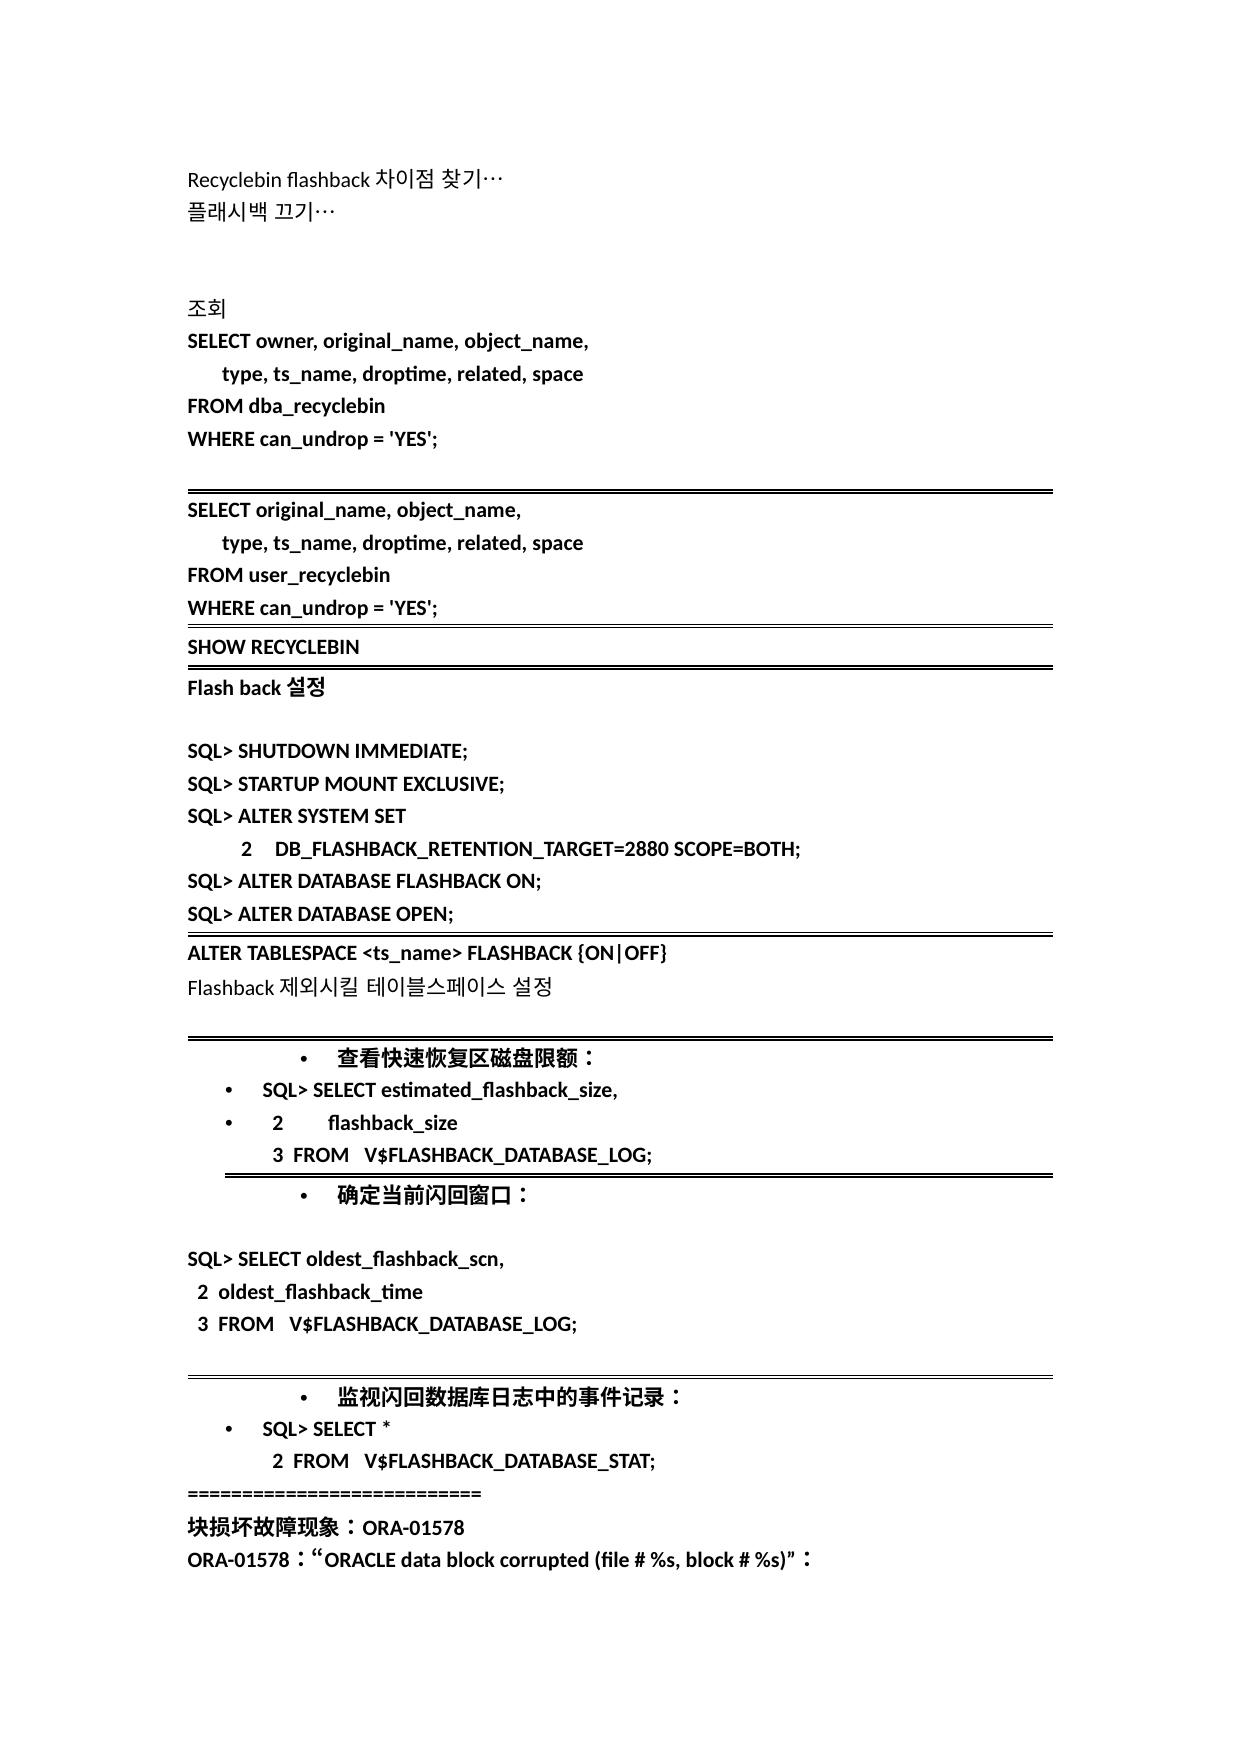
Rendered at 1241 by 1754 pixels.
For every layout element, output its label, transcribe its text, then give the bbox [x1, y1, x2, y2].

text SHOW RECYCLEBIN [187, 628, 1053, 670]
text 조회 [187, 292, 1053, 324]
text type, ts_name, droptime, related, space [187, 357, 1053, 389]
list 查看快速恢复区磁盘限额： [300, 1041, 1053, 1073]
text 플래시백 끄기… [187, 194, 1053, 227]
text 块损坏故障现象：ORA-01578 [187, 1509, 1053, 1542]
text 3 FROM V$FLASHBACK_DATABASE_LOG; [187, 1308, 1053, 1340]
text FROM user_recyclebin [187, 559, 1053, 591]
text ORA-01578：“ORACLE data block corrupted (file # %s, block # %s)”： [187, 1542, 1053, 1574]
list 确定当前闪回窗口： [300, 1178, 1053, 1210]
text ALTER TABLESPACE <ts_name> FLASHBACK {ON|OFF} [187, 937, 1053, 969]
text SQL> STARTUP MOUNT EXCLUSIVE; [187, 767, 1053, 800]
text SQL> SHUTDOWN IMMEDIATE; [187, 735, 1053, 767]
text SQL> ALTER SYSTEM SET [187, 800, 1053, 832]
text 2 DB_FLASHBACK_RETENTION_TARGET=2880 SCOPE=BOTH; [187, 832, 1053, 865]
text type, ts_name, droptime, related, space [187, 526, 1053, 559]
text Flash back 설정 [187, 670, 1053, 702]
text SQL> ALTER DATABASE FLASHBACK ON; [187, 865, 1053, 897]
text 2 oldest_flashback_time [187, 1275, 1053, 1308]
text SELECT original_name, object_name, [187, 494, 1053, 526]
list 监视闪回数据库日志中的事件记录： [300, 1379, 1053, 1412]
text WHERE can_undrop = 'YES'; [187, 422, 1053, 454]
text FROM dba_recyclebin [187, 389, 1053, 422]
list SQL> SELECT * 2 FROM V$FLASHBACK_DATABASE_STAT; [225, 1412, 1053, 1477]
text WHERE can_undrop = 'YES'; [187, 591, 1053, 624]
text Recyclebin flashback 차이점 찾기… [187, 162, 1053, 194]
text SQL> SELECT oldest_flashback_scn, [187, 1243, 1053, 1275]
text SELECT owner, original_name, object_name, [187, 324, 1053, 357]
text SQL> ALTER DATABASE OPEN; [187, 897, 1053, 937]
list 2 flashback_size 3 FROM V$FLASHBACK_DATABASE_LOG; [225, 1106, 1053, 1173]
text =========================== [187, 1477, 1053, 1509]
text Flashback 제외시킬 테이블스페이스 설정 [187, 969, 1053, 1002]
list SQL> SELECT estimated_flashback_size, [225, 1073, 1053, 1106]
